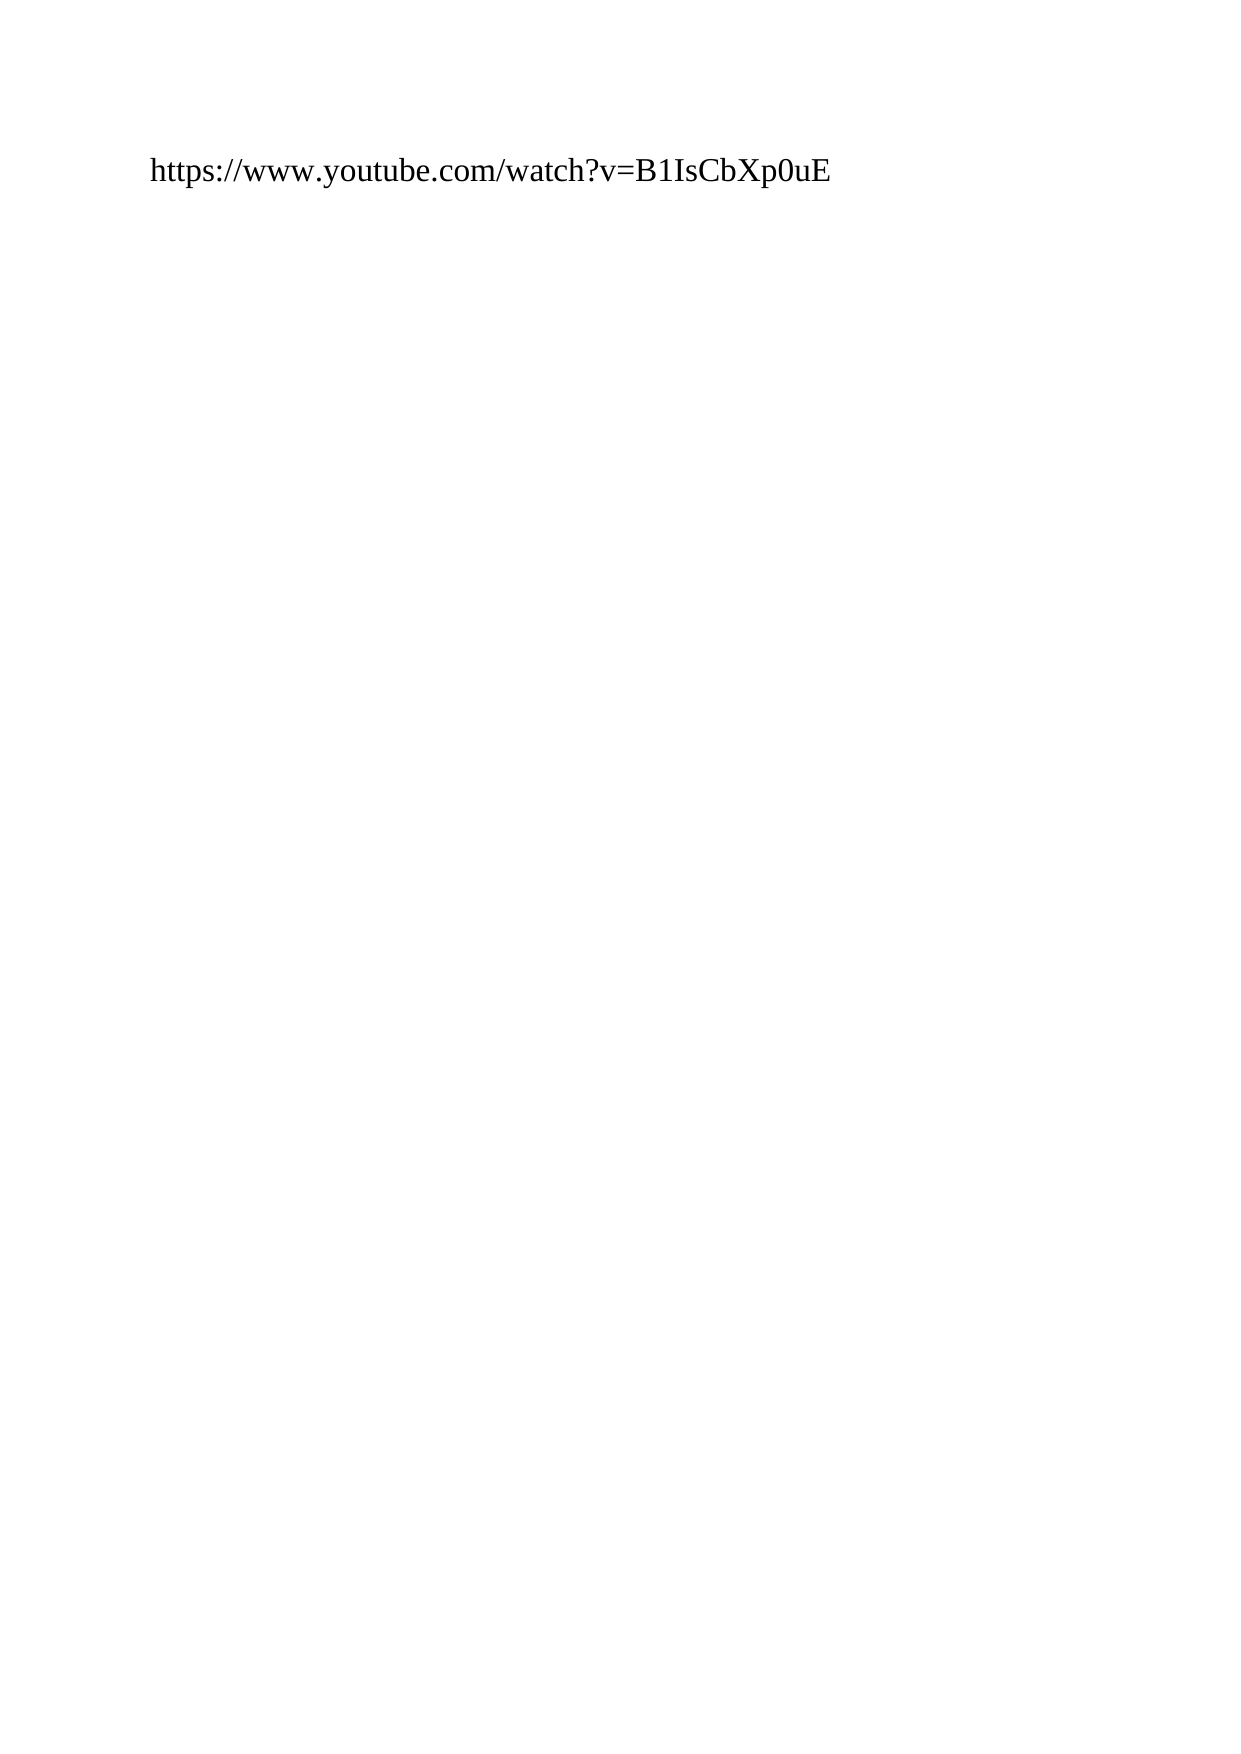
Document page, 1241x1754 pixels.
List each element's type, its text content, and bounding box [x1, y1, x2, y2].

text https://www.youtube.com/watch?v=B1IsCbXp0uE [150, 150, 1090, 188]
